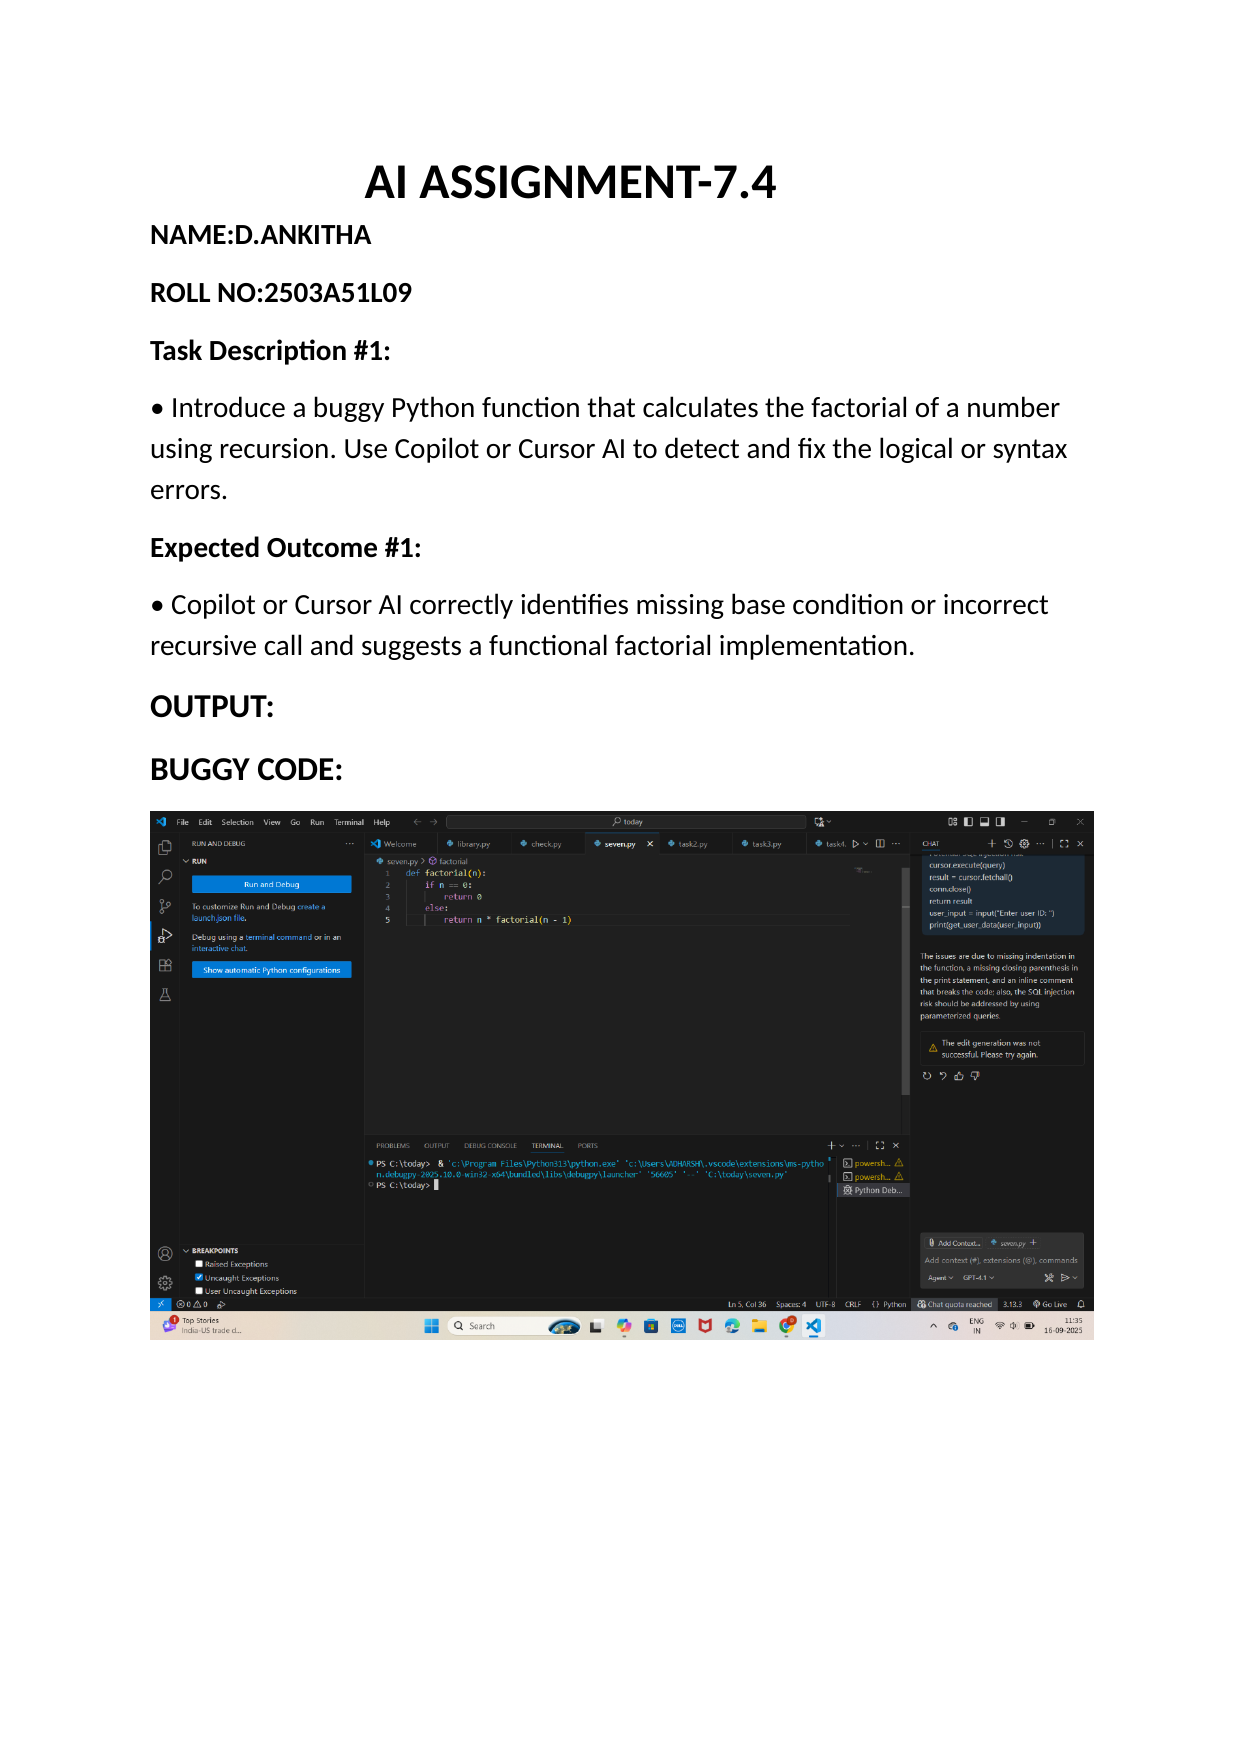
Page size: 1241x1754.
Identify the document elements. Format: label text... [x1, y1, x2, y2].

text BUGGY CODE: [150, 748, 1090, 789]
text • Introduce a buggy Python function that calculates the factorial of a number using recursion. Use Copilot or Cursor AI to detect and fix the logical or syntax errors. [150, 389, 1090, 507]
text AI ASSIGNMENT-7.4 NAME:D.ANKITHA [150, 150, 1090, 252]
picture [150, 811, 1094, 1340]
text ROLL NO:2503A51L09 [150, 274, 1090, 309]
text Expected Outcome #1: [150, 529, 1090, 564]
text Task Description #1: [150, 332, 1090, 367]
text OUTPUT: [150, 685, 1090, 726]
text • Copilot or Cursor AI correctly identifies missing base condition or incorrect recursive call and suggests a functional factorial implementation. [150, 586, 1090, 663]
